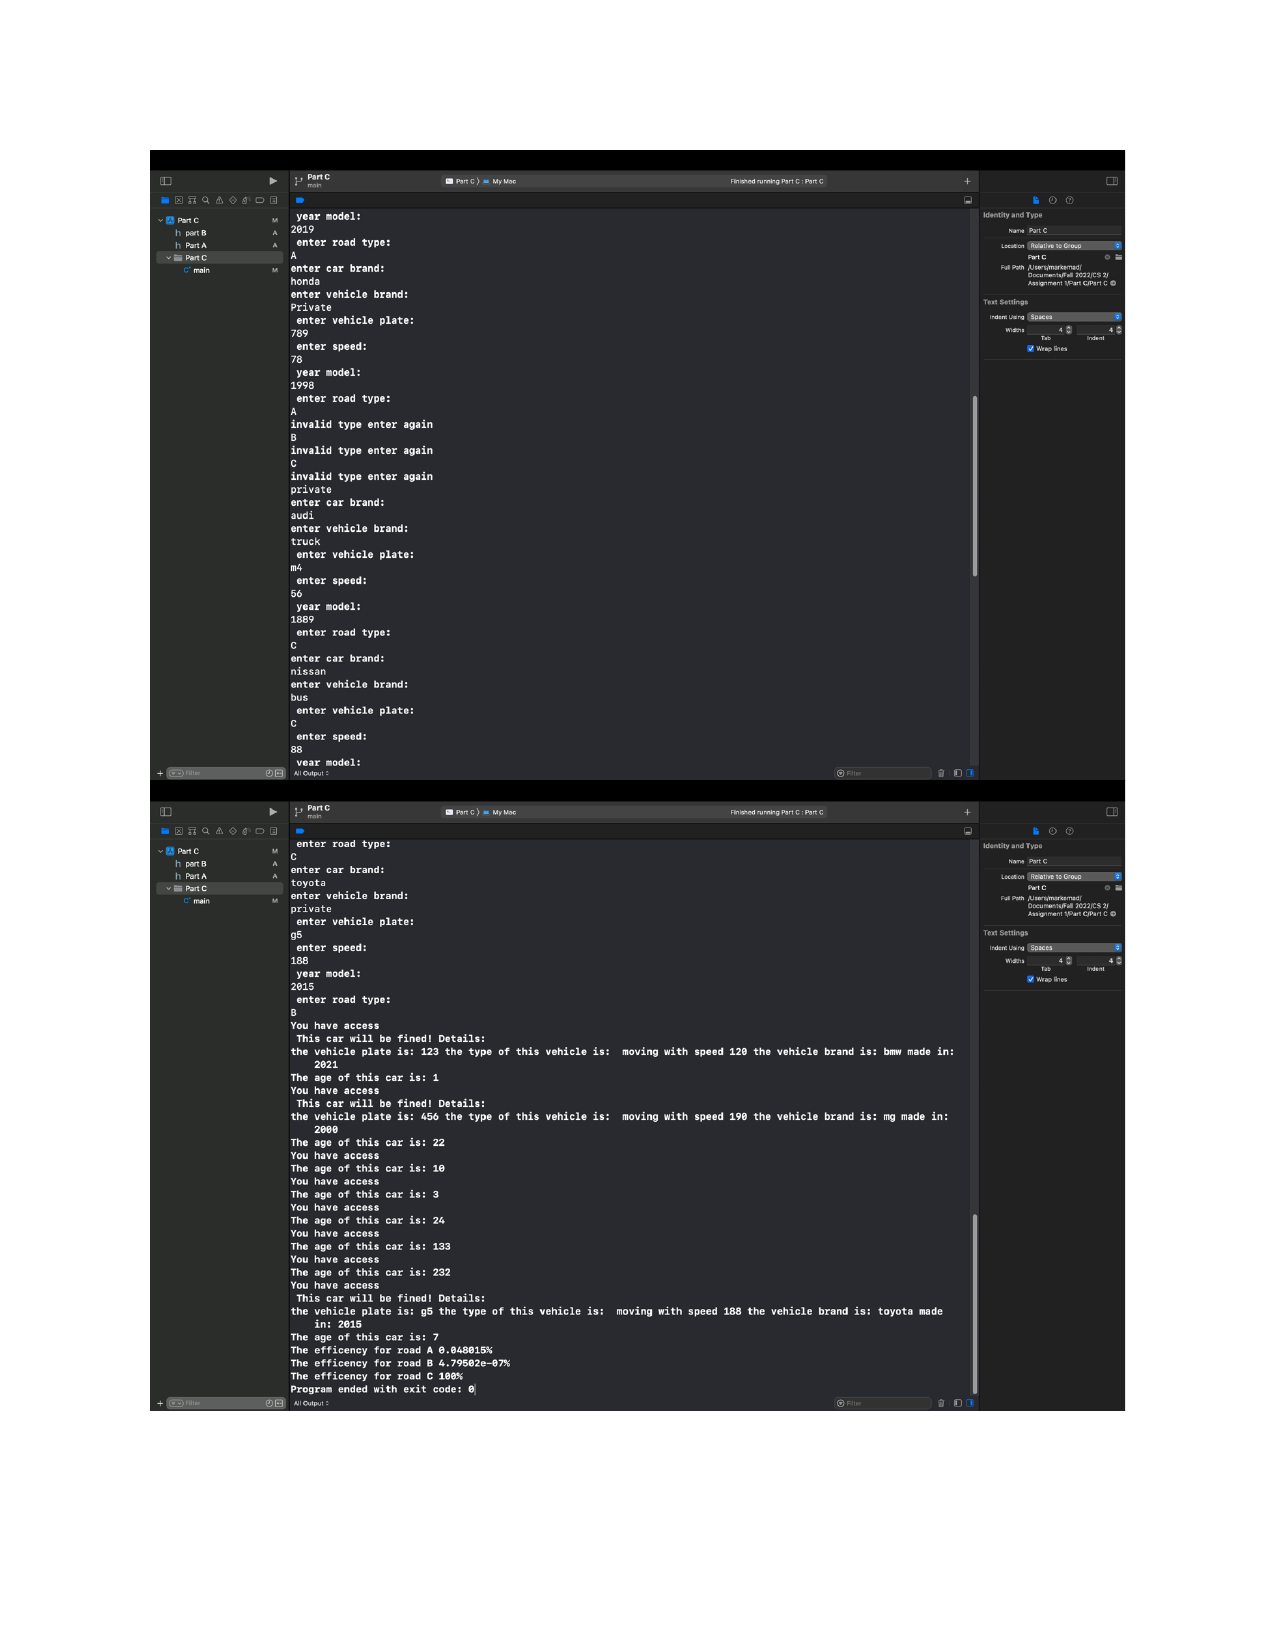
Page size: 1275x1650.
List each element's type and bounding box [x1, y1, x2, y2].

picture [150, 150, 1125, 1411]
